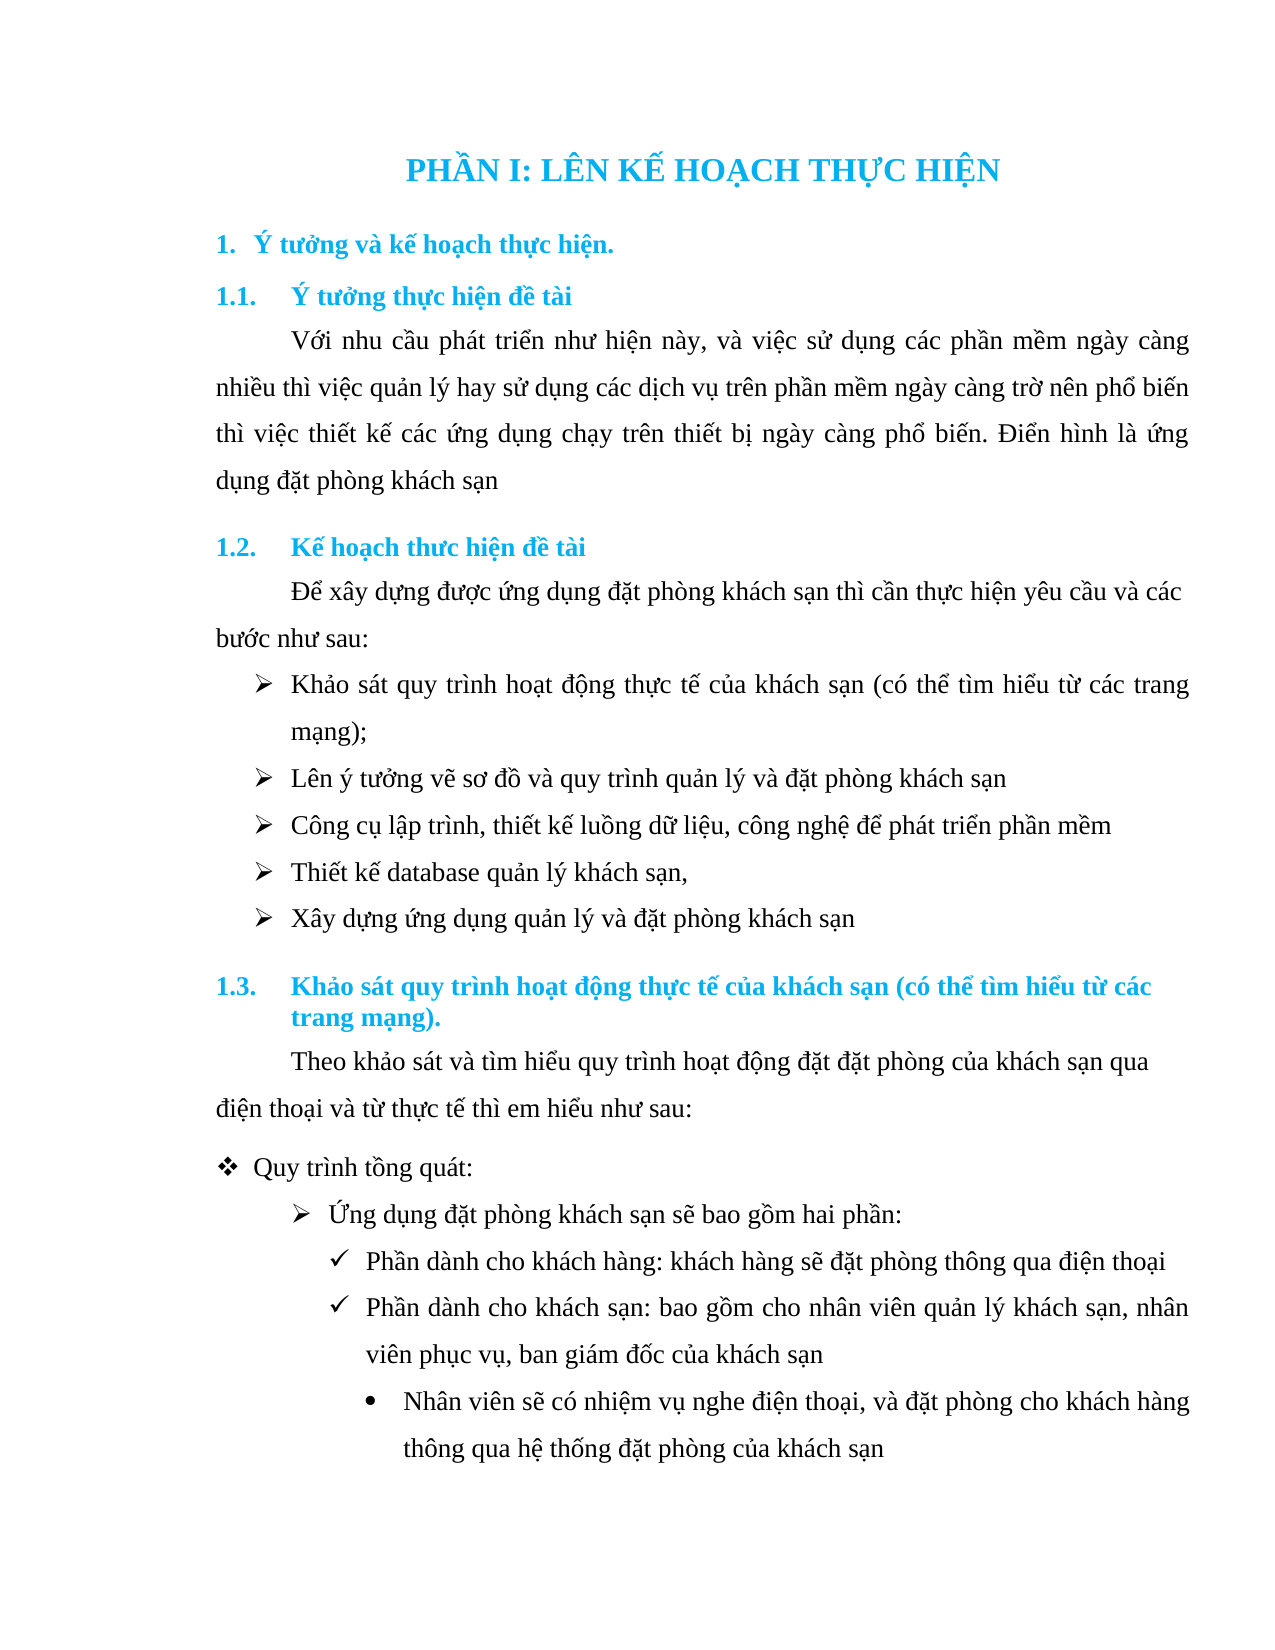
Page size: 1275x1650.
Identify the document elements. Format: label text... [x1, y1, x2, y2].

subtitle PHẦN I: LÊN KẾ HOẠCH THỰC HIỆN [216, 150, 1191, 188]
list Phần dành cho khách hàng: khách hàng sẽ đặt phòng thông qua điện thoại [328, 1244, 1191, 1276]
subtitle Ý tưởng thực hiện đề tài [216, 280, 1191, 311]
list Lên ý tưởng vẽ sơ đồ và quy trình quản lý và đặt phòng khách sạn [253, 762, 1191, 793]
list Để xây dựng được ứng dụng đặt phòng khách sạn thì cần thực hiện yêu cầu và các bước như sau: [216, 575, 1191, 653]
list Thiết kế database quản lý khách sạn, [253, 856, 1191, 887]
list Công cụ lập trình, thiết kế luồng dữ liệu, công nghệ để phát triển phần mềm [253, 809, 1191, 840]
list Quy trình tồng quát: [216, 1151, 1191, 1182]
list Với nhu cầu phát triển như hiện này, và việc sử dụng các phần mềm ngày càng nhiều thì việc quản lý hay sử dụng các dịch vụ trên phần mềm ngày càng trờ nên phổ biến thì việc thiết kế các ứng dụng chạy trên thiết bị ngày càng phổ biến. Điển hình là ứng dụng đặt phòng khách sạn [216, 324, 1191, 495]
list Xây dựng ứng dụng quản lý và đặt phòng khách sạn [253, 902, 1191, 934]
list Phần dành cho khách sạn: bao gồm cho nhân viên quản lý khách sạn, nhân viên phục vụ, ban giám đốc của khách sạn [328, 1291, 1191, 1369]
list Nhân viên sẽ có nhiệm vụ nghe điện thoại, và đặt phòng cho khách hàng thông qua hệ thống đặt phòng của khách sạn [366, 1385, 1191, 1463]
list Khảo sát quy trình hoạt động thực tế của khách sạn (có thể tìm hiểu từ các trang mạng); [253, 668, 1191, 746]
subtitle Khảo sát quy trình hoạt động thực tế của khách sạn (có thể tìm hiểu từ các trang mạng). [216, 970, 1191, 1032]
subtitle Ý tưởng và kế hoạch thực hiện. [216, 228, 1191, 259]
list Ứng dụng đặt phòng khách sạn sẽ bao gồm hai phần: [291, 1198, 1191, 1229]
subtitle Kế hoạch thưc hiện đề tài [216, 531, 1191, 563]
text Theo khảo sát và tìm hiểu quy trình hoạt động đặt đặt phòng của khách sạn qua điện thoại và từ thực tế thì em hiểu như sau: [216, 1045, 1191, 1123]
